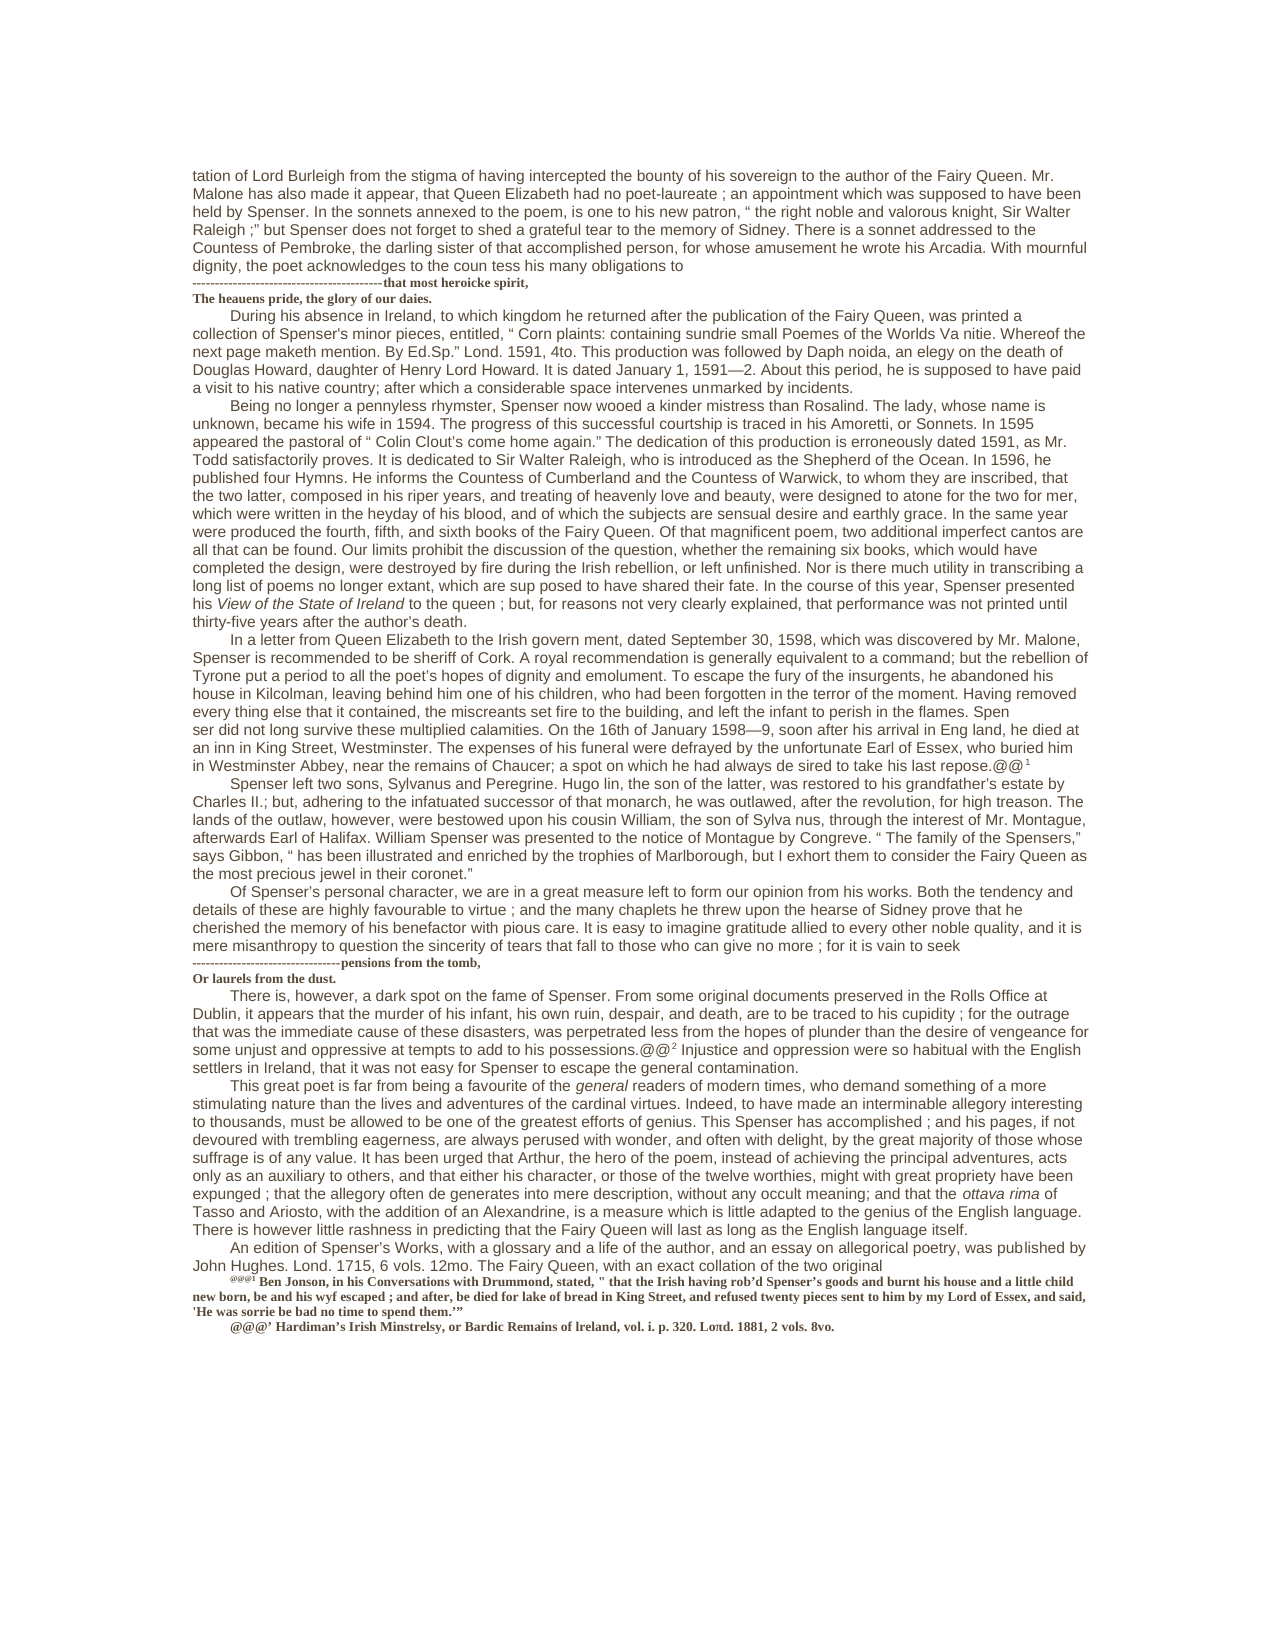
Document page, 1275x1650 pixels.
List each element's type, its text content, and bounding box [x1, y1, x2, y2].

text @@@’ Hardiman’s Irish Minstrelsy, or Bardic Remains of lreland, vol. i. p. 320. Loπd. 1881, 2 vols. 8vo. [192, 1319, 1090, 1334]
text The heauens pride, the glory of our daies. [192, 291, 1090, 306]
text There is, however, a dark spot on the fame of Spenser. From some original documents preserved in the Rolls Office at Dublin, it appears that the murder of his infant, his own ruin, despair, and death, are to be traced to his cupidity ; for the outrage that was the immediate cause of these disasters, was perpetrated less from the hopes of plunder than the desire of vengeance for some unjust and oppressive at tempts to add to his possessions.@@2 Injustice and oppression were so habitual with the English settlers in Ireland, that it was not easy for Spenser to escape the general contamination. [192, 986, 1090, 1076]
text tation of Lord Burleigh from the stigma of having intercepted the bounty of his sovereign to the author of the Fairy Queen. Mr. Malone has also made it appear, that Queen Elizabeth had no poet-laureate ; an appointment which was supposed to have been held by Spenser. In the sonnets annexed to the poem, is one to his new patron, “ the right noble and valorous knight, Sir Walter Raleigh ;” but Spenser does not forget to shed a grateful tear to the memory of Sidney. There is a sonnet addressed to the Countess of Pembroke, the darling sister of that accomplished person, for whose amusement he wrote his Arcadia. With mournful dignity, the poet acknowledges to the coun tess his many obligations to [192, 167, 1090, 275]
text Of Spenser’s personal character, we are in a great measure left to form our opinion from his works. Both the tendency and details of these are highly favourable to virtue ; and the many chaplets he threw upon the hearse of Sidney prove that he cherished the memory of his benefactor with pious care. It is easy to imagine gratitude allied to every other noble quality, and it is mere misanthropy to question the sincerity of tears that fall to those who can give no more ; for it is vain to seek [192, 883, 1090, 955]
text In a letter from Queen Elizabeth to the Irish govern ment, dated September 30, 1598, which was discovered by Mr. Malone, Spenser is recommended to be sheriff of Cork. A royal recommendation is generally equivalent to a command; but the rebellion of Tyrone put a period to all the poet’s hopes of dignity and emolument. To escape the fury of the insurgents, he abandoned his house in Kilcolman, leaving behind him one of his children, who had been forgotten in the terror of the moment. Having removed every thing else that it contained, the miscreants set fire to the building, and left the infant to perish in the flames. Spen [192, 631, 1090, 721]
text An edition of Spenser’s Works, with a glossary and a life of the author, and an essay on allegorical poetry, was published by John Hughes. Lond. 1715, 6 vols. 12mo. The Fairy Queen, with an exact collation of the two original [192, 1239, 1090, 1275]
text Being no longer a pennyless rhymster, Spenser now wooed a kinder mistress than Rosalind. The lady, whose name is unknown, became his wife in 1594. The progress of this successful courtship is traced in his Amoretti, or Sonnets. In 1595 appeared the pastoral of “ Colin Clout’s come home again.” The dedication of this production is erroneously dated 1591, as Mr. Todd satisfactorily proves. It is dedicated to Sir Walter Raleigh, who is introduced as the Shepherd of the Ocean. In 1596, he published four Hymns. He informs the Countess of Cumberland and the Countess of Warwick, to whom they are inscribed, that the two latter, composed in his riper years, and treating of heavenly love and beauty, were designed to atone for the two for mer, which were written in the heyday of his blood, and of which the subjects are sensual desire and earthly grace. In the same year were produced the fourth, fifth, and sixth books of the Fairy Queen. Of that magnificent poem, two additional imperfect cantos are all that can be found. Our limits prohibit the discussion of the question, whether the remaining six books, which would have completed the design, were destroyed by fire during the Irish rebellion, or left unfinished. Nor is there much utility in transcribing a long list of poems no longer extant, which are sup posed to have shared their fate. In the course of this year, Spenser presented his View of the State of Ireland to the queen ; but, for reasons not very clearly explained, that performance was not printed until thirty-five years after the author’s death. [192, 396, 1090, 631]
text pensions from the tomb, [192, 955, 1090, 971]
text Or laurels from the dust. [192, 971, 1090, 986]
text ser did not long survive these multiplied calamities. On the 16th of January 1598—9, soon after his arrival in Eng land, he died at an inn in King Street, Westminster. The expenses of his funeral were defrayed by the unfortunate Earl of Essex, who buried him in Westminster Abbey, near the remains of Chaucer; a spot on which he had always de sired to take his last repose.@@1 [192, 721, 1090, 775]
text Spenser left two sons, Sylvanus and Peregrine. Hugo lin, the son of the latter, was restored to his grandfather’s estate by Charles II.; but, adhering to the infatuated successor of that monarch, he was outlawed, after the revolution, for high treason. The lands of the outlaw, however, were bestowed upon his cousin William, the son of Sylva nus, through the interest of Mr. Montague, afterwards Earl of Halifax. William Spenser was presented to the notice of Montague by Congreve. “ The family of the Spensers,” says Gibbon, “ has been illustrated and enriched by the trophies of Marlborough, but I exhort them to consider the Fairy Queen as the most precious jewel in their coronet.” [192, 775, 1090, 883]
text During his absence in Ireland, to which kingdom he returned after the publication of the Fairy Queen, was printed a collection of Spenser's minor pieces, entitled, “ Corn plaints: containing sundrie small Poemes of the Worlds Va nitie. Whereof the next page maketh mention. By Ed.Sp.” Lond. 1591, 4to. This production was followed by Daph noida, an elegy on the death of Douglas Howard, daughter of Henry Lord Howard. It is dated January 1, 1591—2. About this period, he is supposed to have paid a visit to his native country; after which a considerable space intervenes unmarked by incidents. [192, 306, 1090, 396]
text This great poet is far from being a favourite of the general readers of modern times, who demand something of a more stimulating nature than the lives and adventures of the cardinal virtues. Indeed, to have made an interminable allegory interesting to thousands, must be allowed to be one of the greatest efforts of genius. This Spenser has accomplished ; and his pages, if not devoured with trembling eagerness, are always perused with wonder, and often with delight, by the great majority of those whose suffrage is of any value. It has been urged that Arthur, the hero of the poem, instead of achieving the principal adventures, acts only as an auxiliary to others, and that either his character, or those of the twelve worthies, might with great propriety have been expunged ; that the allegory often de generates into mere description, without any occult meaning; and that the ottava rima of Tasso and Ariosto, with the addition of an Alexandrine, is a measure which is little adapted to the genius of the English language. There is however little rashness in predicting that the Fairy Queen will last as long as the English language itself. [192, 1076, 1090, 1239]
text that most heroicke spirit, [192, 275, 1090, 291]
text @@@1 Ben Jonson, in his Conversations with Drummond, stated, " that the Irish having rob’d Spenser’s goods and burnt his house and a little child new born, be and his wyf escaped ; and after, be died for lake of bread in King Street, and refused twenty pieces sent to him by my Lord of Essex, and said, 'He was sorrie be bad no time to spend them.’” [192, 1275, 1090, 1319]
